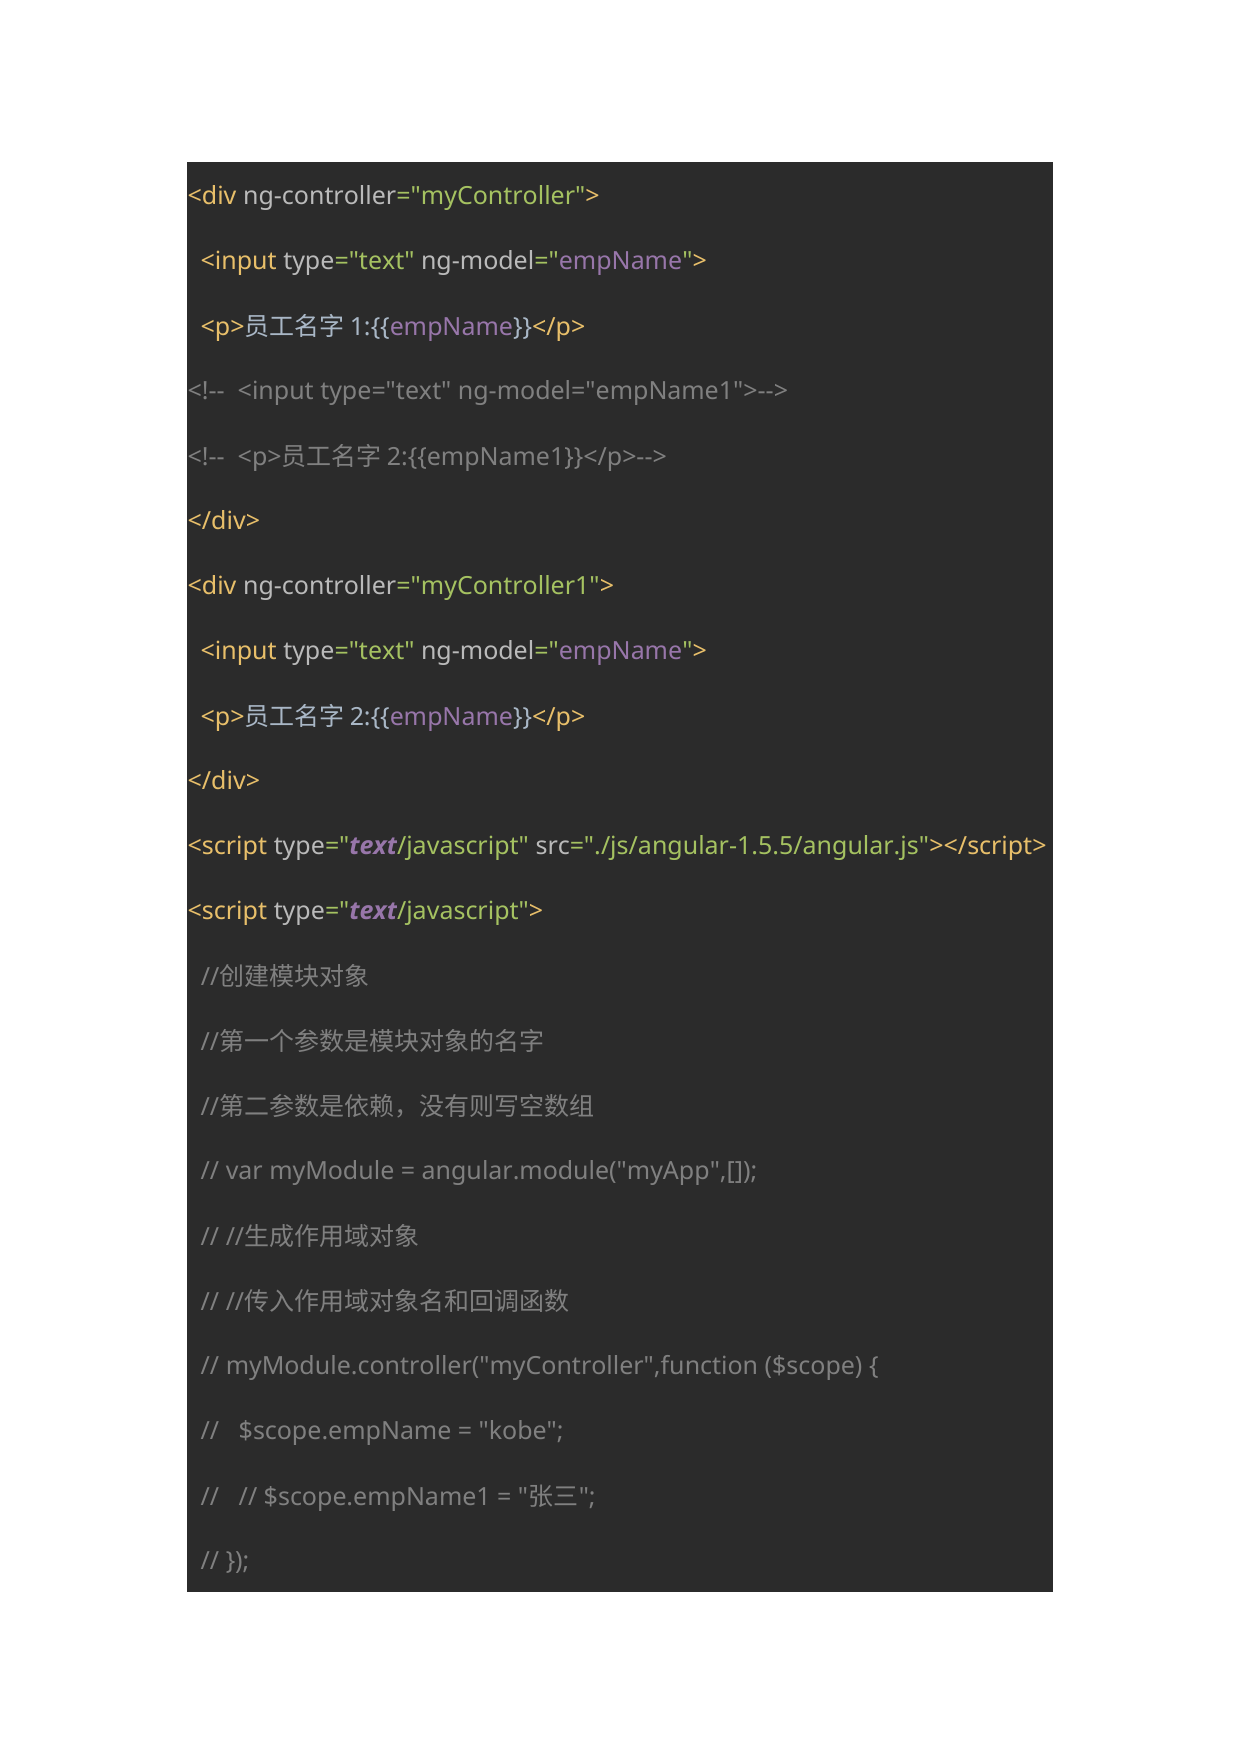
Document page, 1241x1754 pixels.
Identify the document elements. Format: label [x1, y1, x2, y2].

text [187, 162, 1053, 1592]
